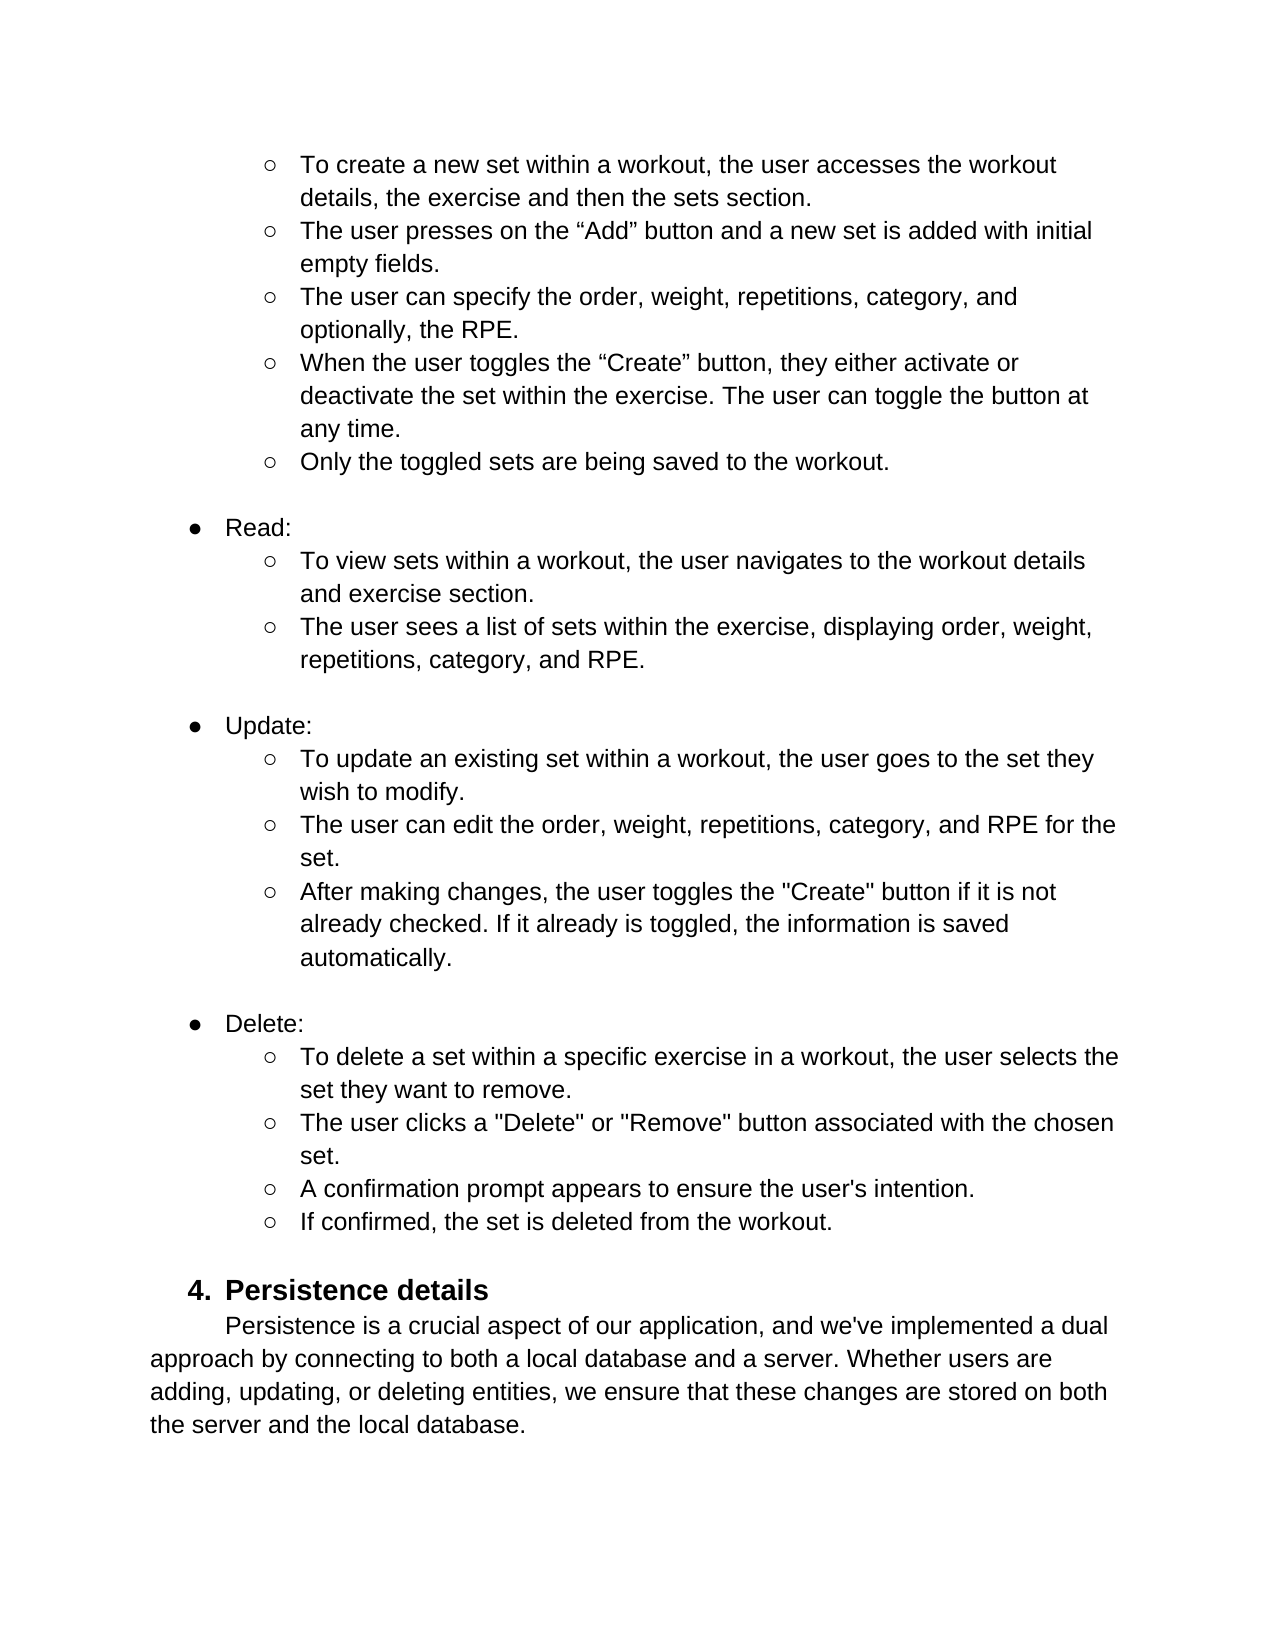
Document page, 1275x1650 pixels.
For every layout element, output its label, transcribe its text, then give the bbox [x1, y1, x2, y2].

text Persistence is a crucial aspect of our application, and we've implemented a dual approach by connecting to both a local database and a server. Whether users are adding, updating, or deleting entities, we ensure that these changes are stored on both the server and the local database. [150, 1311, 1125, 1439]
list The user presses on the “Add” button and a new set is added with initial empty fields. [262, 216, 1125, 278]
list If confirmed, the set is deleted from the workout. [262, 1207, 1125, 1235]
list To view sets within a workout, the user navigates to the workout details and exercise section. [262, 546, 1125, 608]
list To update an existing set within a workout, the user goes to the set they wish to modify. [262, 744, 1125, 806]
list When the user toggles the “Create” button, they either activate or deactivate the set within the exercise. The user can toggle the button at any time. [262, 348, 1125, 443]
list The user clicks a "Delete" or "Remove" button associated with the chosen set. [262, 1108, 1125, 1169]
list Only the toggled sets are being saved to the workout. [262, 447, 1125, 476]
list Delete: [187, 1008, 1125, 1037]
list The user can edit the order, weight, repetitions, category, and RPE for the set. [262, 810, 1125, 872]
list A confirmation prompt appears to ensure the user's intention. [262, 1174, 1125, 1202]
list Persistence details [187, 1273, 1125, 1306]
list The user can specify the order, weight, repetitions, category, and optionally, the RPE. [262, 282, 1125, 344]
list Update: [187, 711, 1125, 740]
list To create a new set within a workout, the user accesses the workout details, the exercise and then the sets section. [262, 150, 1125, 212]
list The user sees a list of sets within the exercise, displaying order, weight, repetitions, category, and RPE. [262, 612, 1125, 674]
list After making changes, the user toggles the "Create" button if it is not already checked. If it already is toggled, the information is saved automatically. [262, 876, 1125, 971]
list To delete a set within a specific exercise in a workout, the user selects the set they want to remove. [262, 1042, 1125, 1103]
list Read: [187, 513, 1125, 542]
